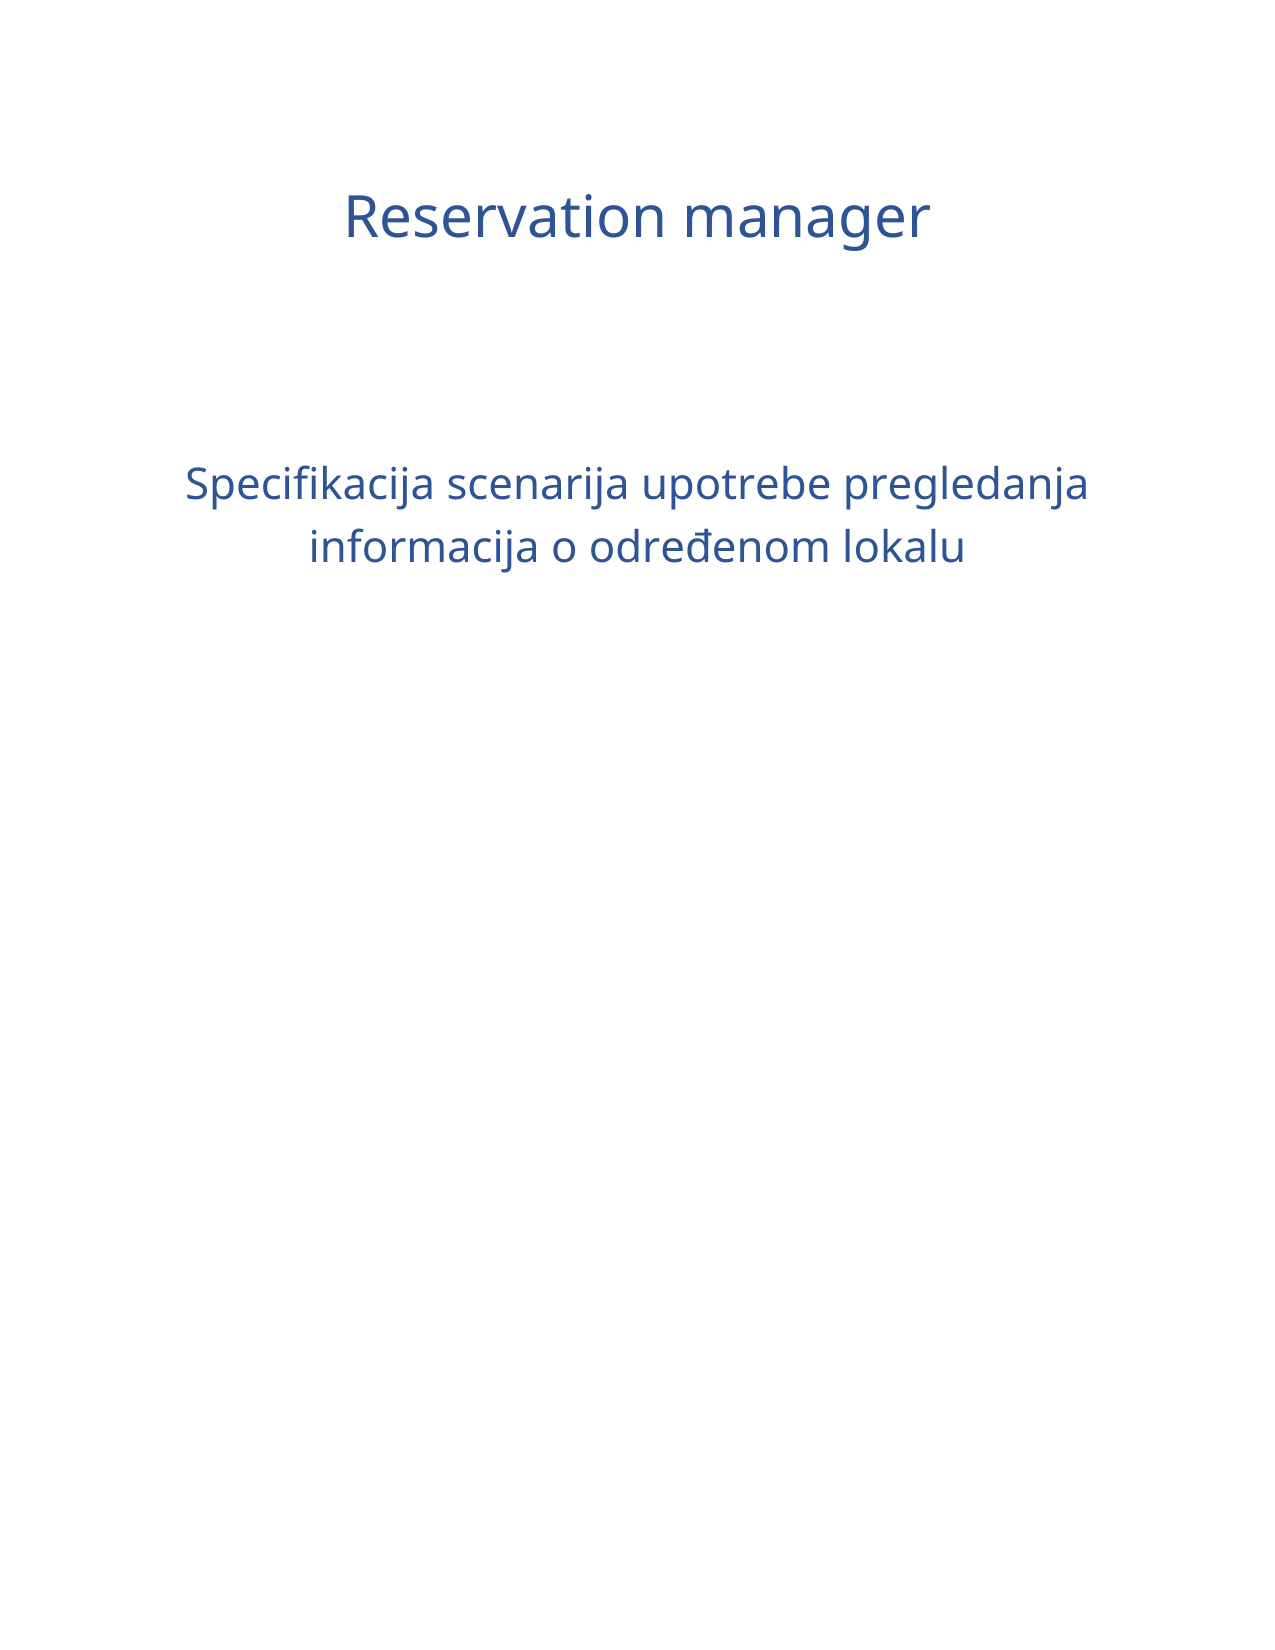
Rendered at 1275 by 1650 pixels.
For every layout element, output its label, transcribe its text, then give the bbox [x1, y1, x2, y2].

subtitle Reservation manager [150, 175, 1125, 254]
subtitle Specifikacija scenarija upotrebe pregledanja informacija o određenom lokalu [150, 453, 1125, 576]
